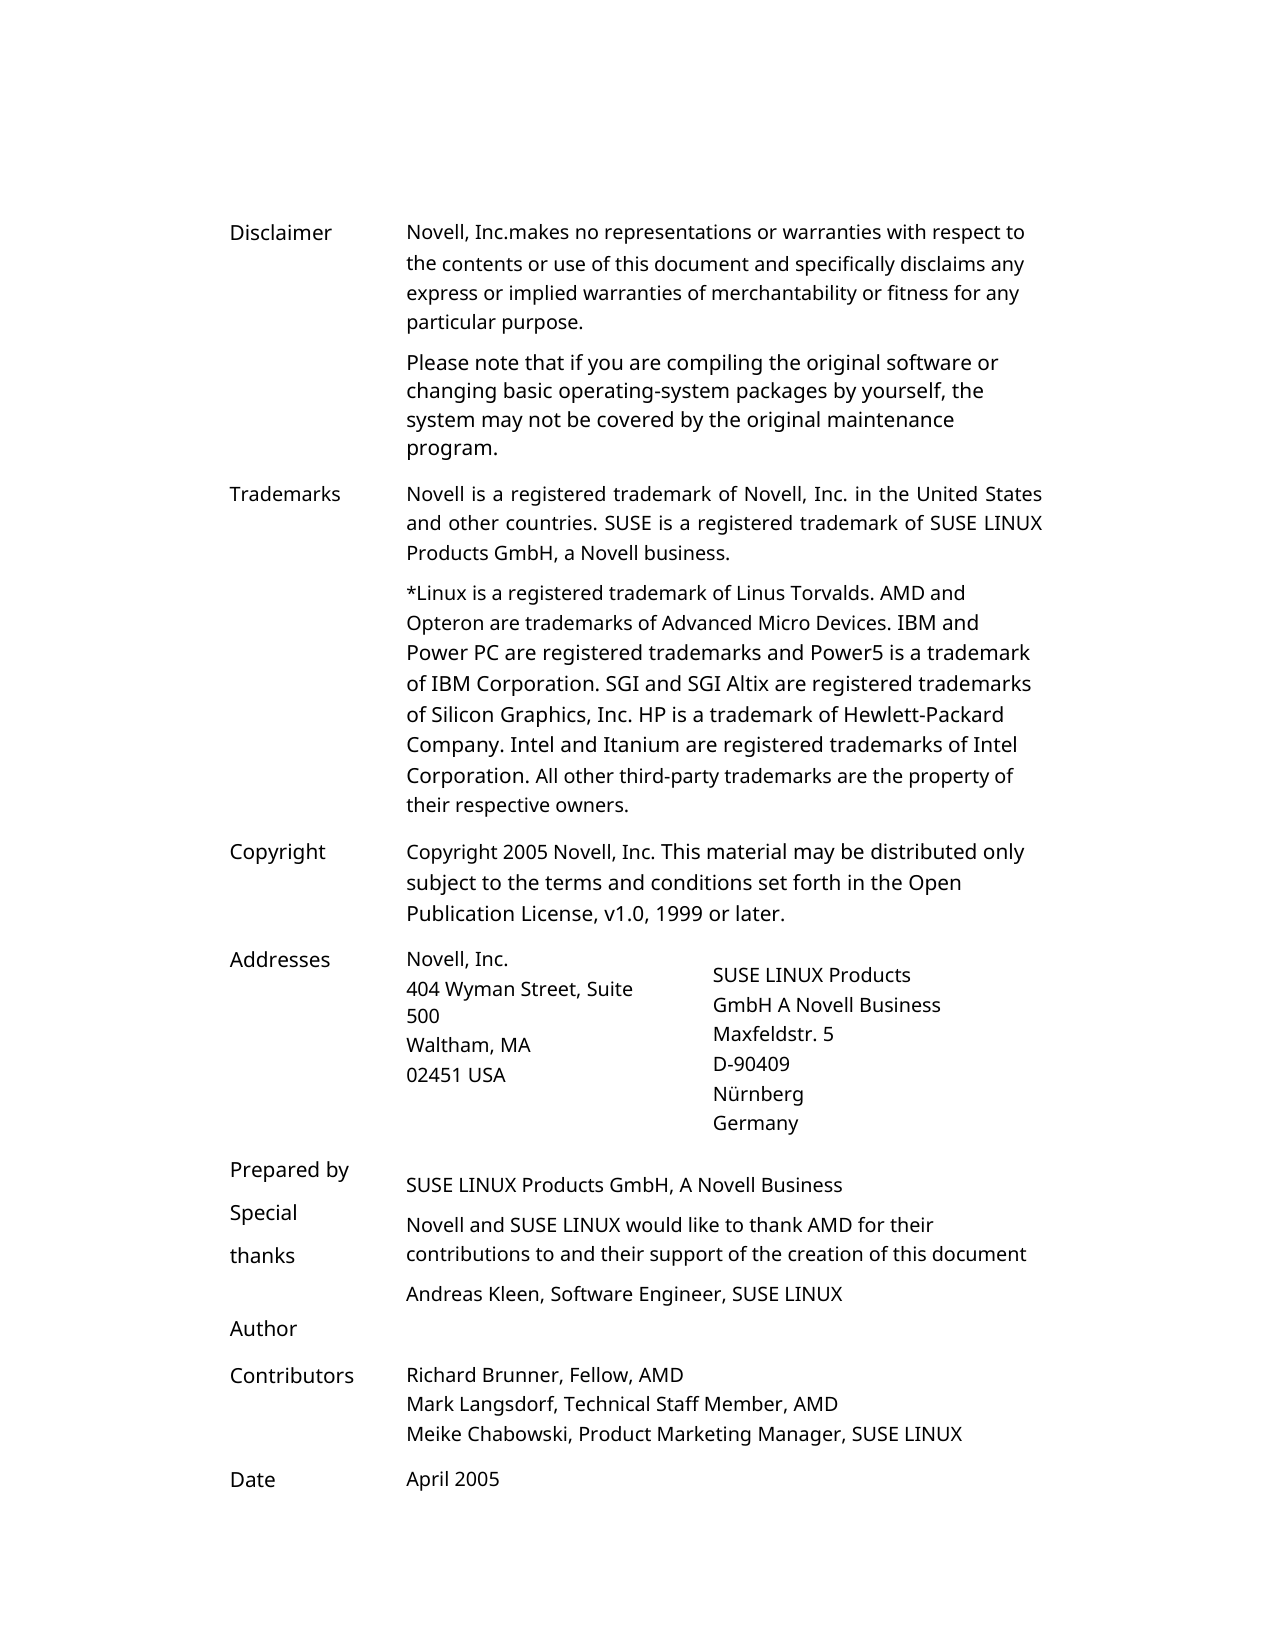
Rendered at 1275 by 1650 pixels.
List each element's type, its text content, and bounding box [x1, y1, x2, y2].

text Addresses Novell, Inc. [229, 945, 662, 974]
text Contributors Richard Brunner, Fellow, AMD [229, 1361, 1144, 1390]
subtitle SUSE LINUX Products GmbH A Novell Business Maxfeldstr. 5 [713, 961, 956, 1047]
subtitle 404 Wyman Street, Suite 500 [406, 975, 662, 1029]
subtitle Meike Chabowski, Product Marketing Manager, SUSE LINUX [406, 1420, 1144, 1447]
subtitle Andreas Kleen, Software Engineer, SUSE LINUX [406, 1280, 1144, 1307]
text Copyright Copyright 2005 Novell, Inc. This material may be distributed only subject to the terms and conditions set forth in the Open Publication License, v1.0, 1999 or later. [229, 837, 1050, 927]
subtitle Trademarks Novell is a registered trademark of Novell, Inc. in the United States and other countries. SUSE is a registered trademark of SUSE LINUX Products GmbH, a Novell business. [229, 480, 1043, 566]
text Prepared by Special thanks [229, 1155, 362, 1269]
subtitle Disclaimer Novell, Inc.makes no representations or warranties with respect to the contents or use of this document and specifically disclaims any express or implied warranties of merchantability or fitness for any particular purpose. [229, 218, 1037, 335]
text Please note that if you are compiling the original software or changing basic operating-system packages by yourself, the system may not be covered by the original maintenance program. [406, 348, 1037, 462]
subtitle Novell and SUSE LINUX would like to thank AMD for their contributions to and their support of the creation of this document [406, 1211, 1041, 1268]
subtitle Mark Langsdorf, Technical Staff Member, AMD [406, 1391, 1144, 1418]
text Date April 2005 [229, 1465, 1144, 1494]
subtitle SUSE LINUX Products GmbH, A Novell Business [406, 1171, 1144, 1198]
subtitle D-90409 Nürnberg Germany [713, 1050, 872, 1136]
subtitle Waltham, MA 02451 USA [406, 1031, 582, 1088]
text *Linux is a registered trademark of Linus Torvalds. AMD and Opteron are trademarks of Advanced Micro Devices. IBM and Power PC are registered trademarks and Power5 is a trademark of IBM Corporation. SGI and SGI Altix are registered trademarks of Silicon Graphics, Inc. HP is a trademark of Hewlett-Packard Company. Intel and Itanium are registered trademarks of Intel Corporation. All other third-party trademarks are the property of their respective owners. [406, 579, 1046, 818]
text Author [229, 1314, 362, 1343]
